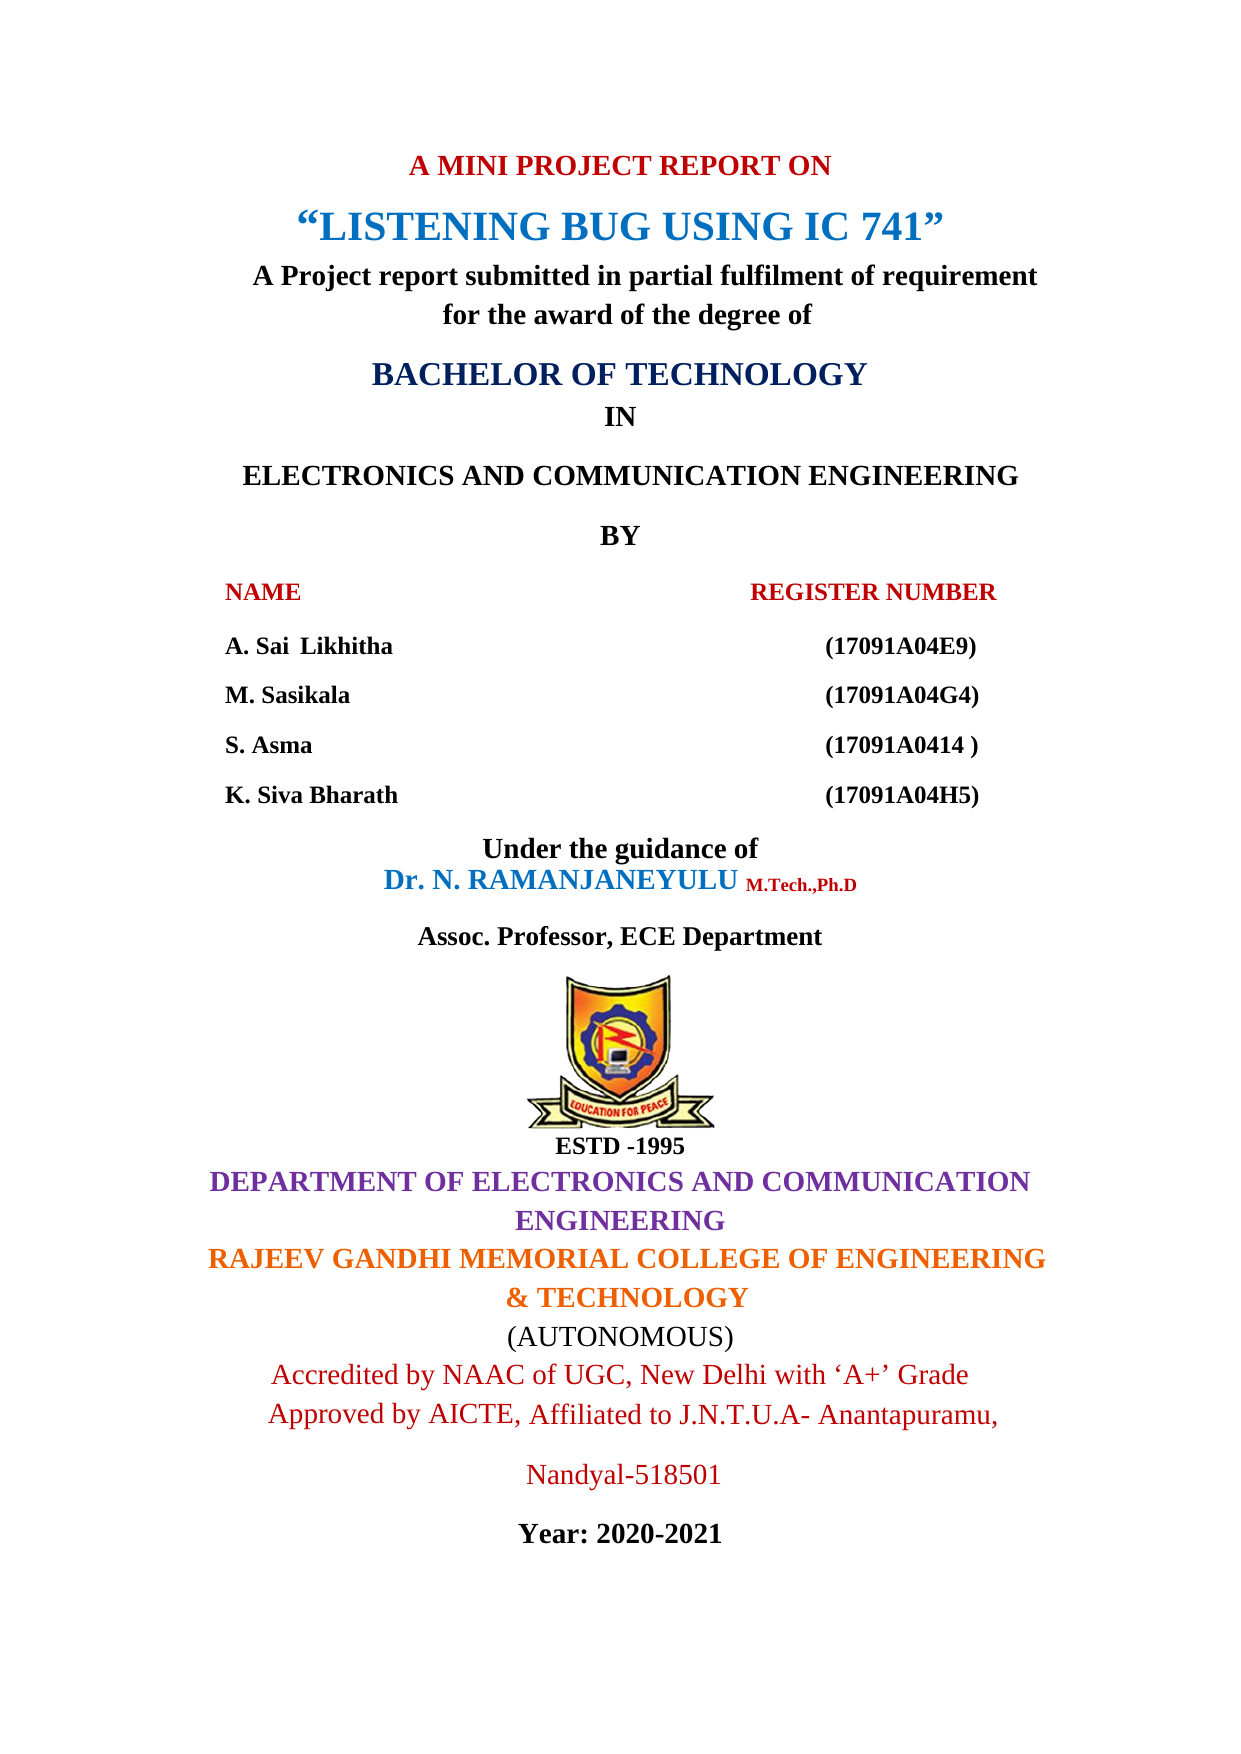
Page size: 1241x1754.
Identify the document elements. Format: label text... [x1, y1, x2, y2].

subtitle Year: 2020-2021 [194, 1516, 1047, 1550]
text Dr. N. RAMANJANEYULU M.Tech.,Ph.D [194, 865, 1047, 899]
text Nandyal-518501 [201, 1457, 1047, 1491]
subtitle A Project report submitted in partial fulfilment of requirement for the award of the degree of [252, 258, 1040, 330]
text IN [194, 399, 1047, 433]
text BY [194, 518, 1047, 551]
text NAME REGISTER NUMBER [225, 577, 1117, 606]
text DEPARTMENT OF ELECTRONICS AND COMMUNICATION ENGINEERING [193, 1164, 1047, 1237]
picture [526, 974, 715, 1129]
subtitle ESTD -1995 [193, 973, 1047, 1160]
text ELECTRONICS AND COMMUNICATION ENGINEERING [201, 458, 1061, 492]
text Assoc. Professor, ECE Department [193, 920, 1047, 951]
subtitle A MINI PROJECT REPORT ON [194, 148, 1047, 182]
text S. Asma (17091A0414 ) [225, 730, 1117, 759]
title “LISTENING BUG USING IC 741” [194, 198, 1047, 250]
text Accredited by NAAC of UGC, New Delhi with ‘A+’ Grade Approved by AICTE, Affiliated to J.N.T.U.A- Anantapuramu, [268, 1357, 1040, 1431]
text BACHELOR OF TECHNOLOGY [193, 355, 1047, 393]
text A. Sai Likhitha (17091A04E9) [225, 631, 1117, 660]
text (AUTONOMOUS) [194, 1319, 1047, 1352]
text RAJEEV GANDHI MEMORIAL COLLEGE OF ENGINEERING & TECHNOLOGY [201, 1242, 1054, 1314]
text Under the guidance of [194, 832, 1047, 865]
text K. Siva Bharath (17091A04H5) [225, 780, 1117, 808]
text M. Sasikala (17091A04G4) [225, 681, 1117, 709]
